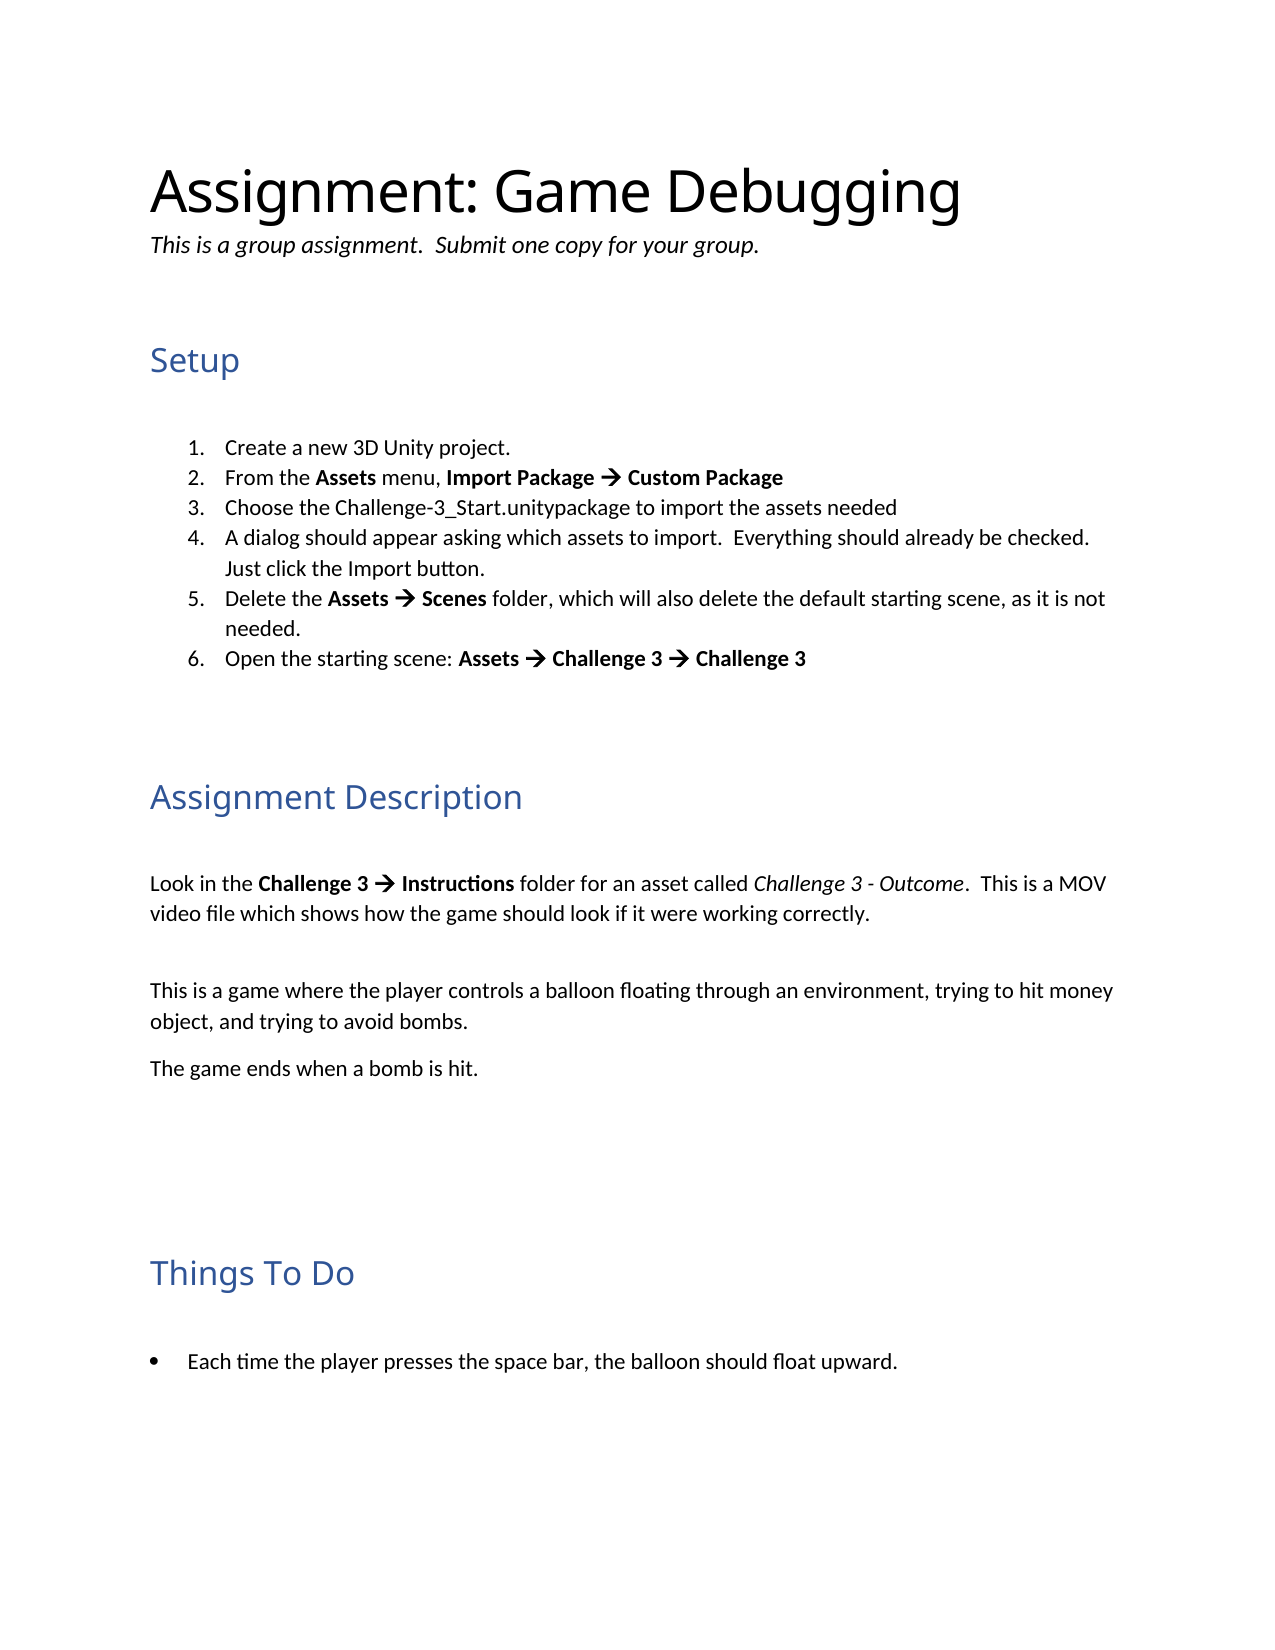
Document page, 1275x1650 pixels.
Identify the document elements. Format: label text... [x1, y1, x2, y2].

subtitle Assignment Description [150, 773, 1125, 819]
list Open the starting scene: Assets Challenge 3 Challenge 3 [187, 644, 1125, 672]
text This is a group assignment. Submit one copy for your group. [150, 229, 1125, 260]
list Each time the player presses the space bar, the balloon should float upward. [150, 1347, 1125, 1375]
title Assignment: Game Debugging [150, 150, 1125, 229]
list Delete the Assets Scenes folder, which will also delete the default starting scene, as it is not needed. [187, 584, 1125, 642]
subtitle Setup [150, 337, 1125, 382]
subtitle Things To Do [150, 1249, 1125, 1344]
list Choose the Challenge-3_Start.unitypackage to import the assets needed [187, 493, 1125, 521]
text Look in the Challenge 3 Instructions folder for an asset called Challenge 3 - Outcome. This is a MOV video file which shows how the game should look if it were working correctly. [150, 869, 1125, 958]
list A dialog should appear asking which assets to import. Everything should already be checked. Just click the Import button. [187, 523, 1125, 582]
text This is a game where the player controls a balloon floating through an environment, trying to hit money object, and trying to avoid bombs. [150, 977, 1125, 1035]
text The game ends when a bomb is hit. [150, 1054, 1125, 1082]
list Create a new 3D Unity project. [187, 433, 1125, 461]
list From the Assets menu, Import Package Custom Package [187, 463, 1125, 491]
